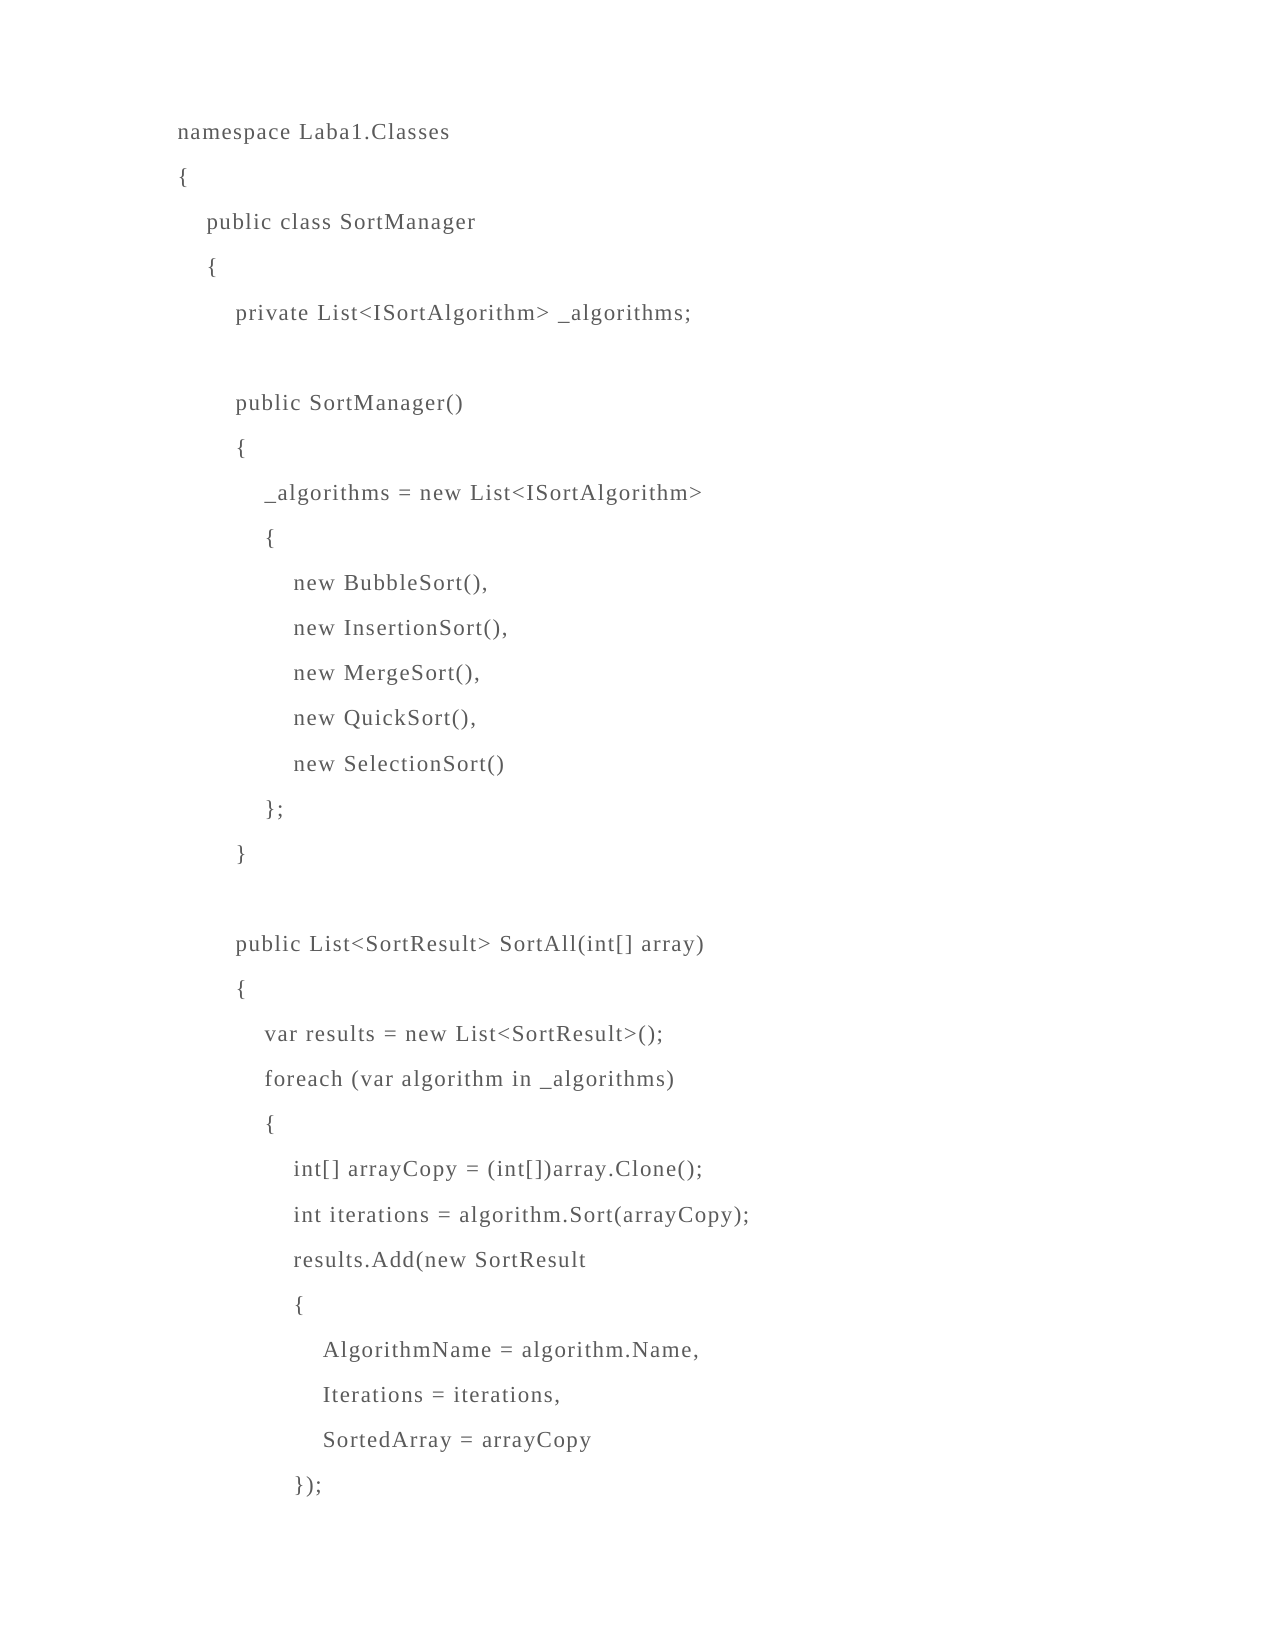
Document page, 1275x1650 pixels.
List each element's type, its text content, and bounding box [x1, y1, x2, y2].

subtitle { [177, 1291, 1186, 1317]
subtitle { [177, 1110, 1186, 1137]
subtitle { [177, 975, 1186, 1001]
subtitle }); [177, 1471, 1186, 1498]
subtitle Iterations = iterations, [177, 1381, 1186, 1407]
subtitle new BubbleSort(), [177, 569, 1186, 596]
subtitle public List<SortResult> SortAll(int[] array) [177, 930, 1186, 956]
subtitle namespace Laba1.Classes [177, 118, 1186, 144]
subtitle _algorithms = new List<ISortAlgorithm> [177, 479, 1186, 505]
subtitle { [177, 163, 1186, 189]
subtitle { [177, 253, 1186, 280]
subtitle { [177, 524, 1186, 550]
subtitle }; [177, 795, 1186, 821]
subtitle var results = new List<SortResult>(); [177, 1020, 1186, 1047]
subtitle results.Add(new SortResult [177, 1246, 1186, 1272]
subtitle new QuickSort(), [177, 704, 1186, 731]
subtitle { [177, 434, 1186, 460]
subtitle private List<ISortAlgorithm> _algorithms; [177, 298, 1186, 325]
subtitle foreach (var algorithm in _algorithms) [177, 1065, 1186, 1092]
subtitle int[] arrayCopy = (int[])array.Clone(); [177, 1156, 1186, 1182]
subtitle int iterations = algorithm.Sort(arrayCopy); [177, 1201, 1186, 1227]
subtitle public SortManager() [177, 389, 1186, 415]
subtitle AlgorithmName = algorithm.Name, [177, 1336, 1186, 1362]
subtitle SortedArray = arrayCopy [177, 1426, 1186, 1452]
subtitle new InsertionSort(), [177, 614, 1186, 641]
subtitle new MergeSort(), [177, 659, 1186, 686]
subtitle } [177, 840, 1186, 866]
subtitle new SelectionSort() [177, 749, 1186, 776]
subtitle public class SortManager [177, 208, 1186, 235]
